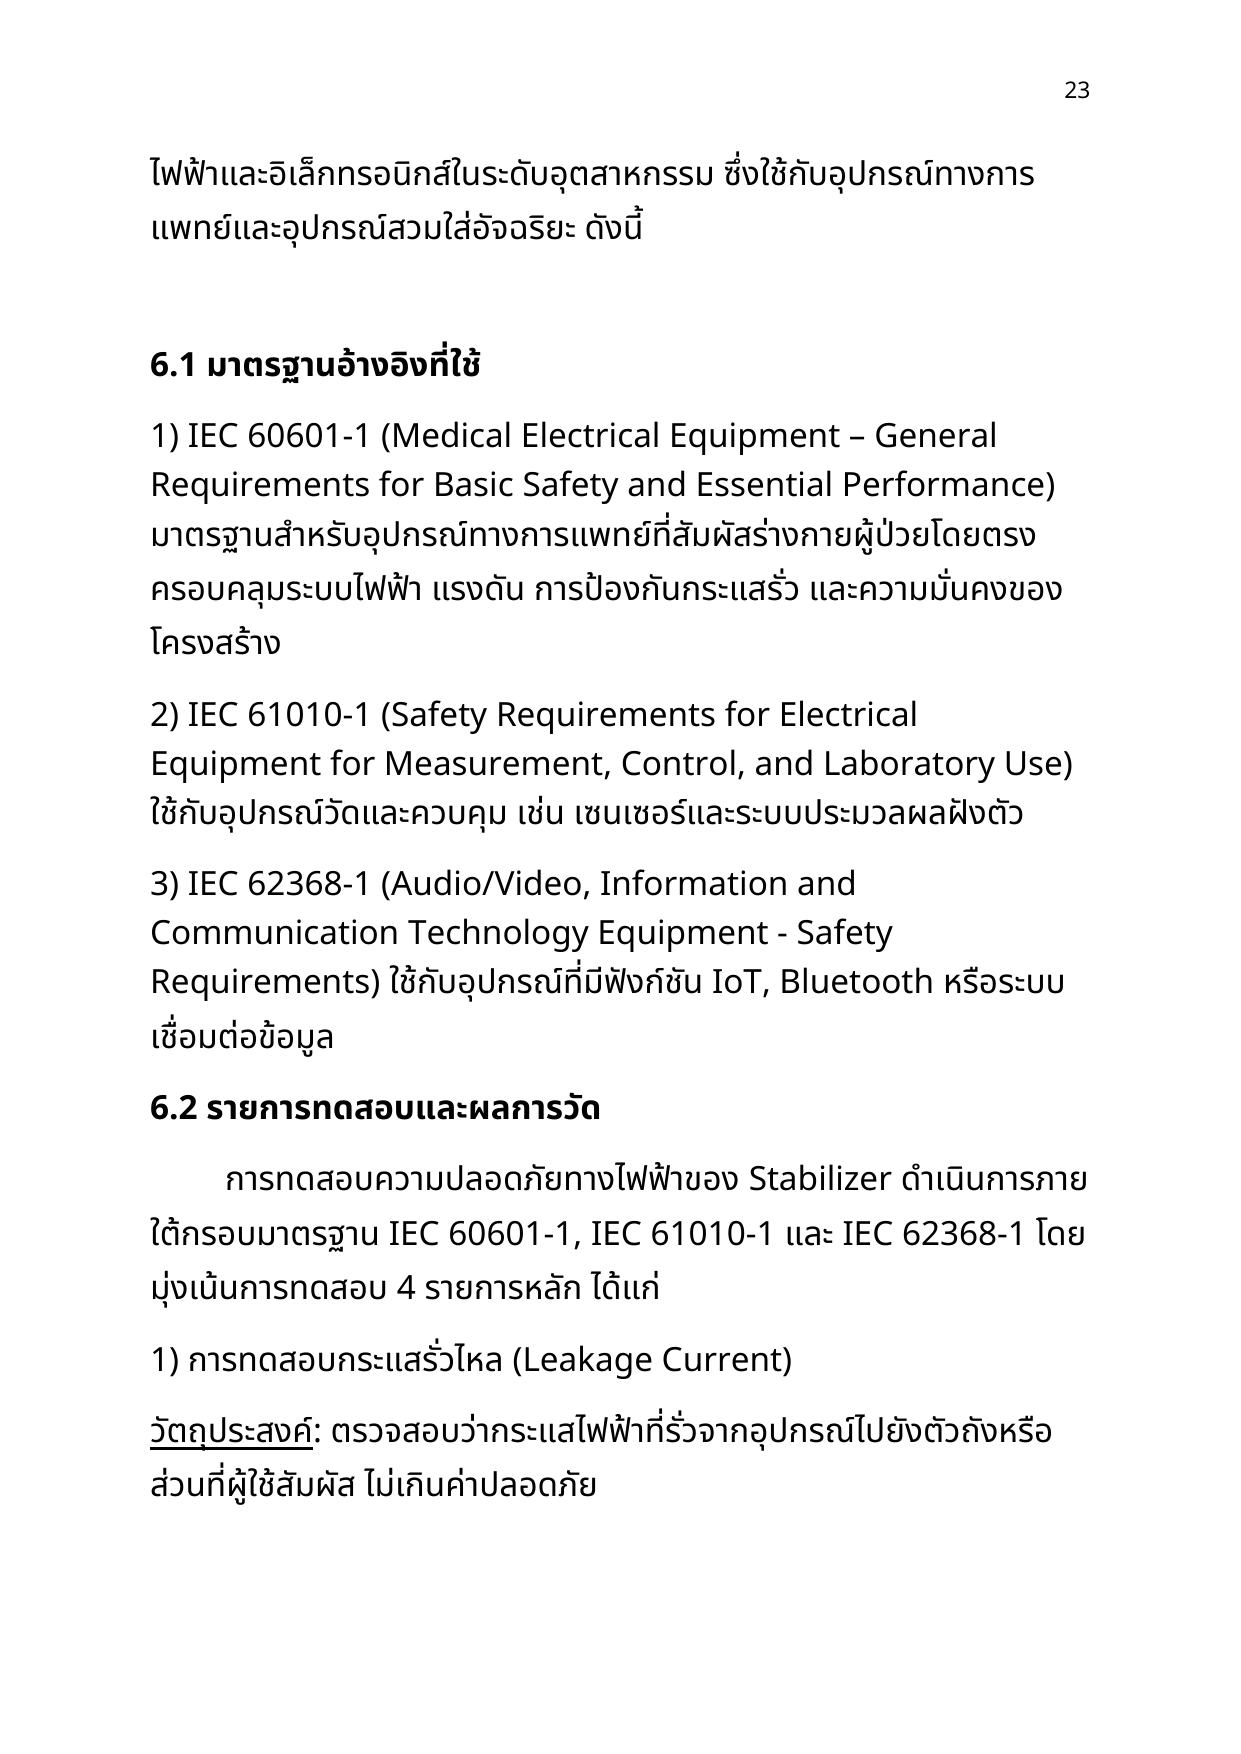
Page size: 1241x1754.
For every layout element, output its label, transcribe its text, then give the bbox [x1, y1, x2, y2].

text 1) IEC 60601-1 (Medical Electrical Equipment – General Requirements for Basic Safety and Essential Performance) มาตรฐานสำหรับอุปกรณ์ทางการแพทย์ที่สัมผัสร่างกายผู้ป่วยโดยตรง ครอบคลุมระบบไฟฟ้า แรงดัน การป้องกันกระแสรั่ว และความมั่นคงของโครงสร้าง [150, 412, 1090, 670]
text 3) IEC 62368-1 (Audio/Video, Information and Communication Technology Equipment - Safety Requirements) ใช้กับอุปกรณ์ที่มีฟังก์ชัน IoT, Bluetooth หรือระบบเชื่อมต่อข้อมูล [150, 860, 1090, 1063]
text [150, 150, 1090, 255]
text 6.2 รายการทดสอบและผลการวัด [150, 1084, 1090, 1134]
text 1) การทดสอบกระแสรั่วไหล (Leakage Current) [150, 1335, 1090, 1386]
text การทดสอบความปลอดภัยทางไฟฟ้าของ Stabilizer ดำเนินการภายใต้กรอบมาตรฐาน IEC 60601-1, IEC 61010-1 และ IEC 62368-1 โดยมุ่งเน้นการทดสอบ 4 รายการหลัก ได้แก่ [150, 1155, 1090, 1315]
text 6.1 มาตรฐานอ้างอิงที่ใช้ [150, 341, 1090, 392]
text วัตถุประสงค์: ตรวจสอบว่ากระแสไฟฟ้าที่รั่วจากอุปกรณ์ไปยังตัวถังหรือส่วนที่ผู้ใช้สัมผัส ไม่เกินค่าปลอดภัย [150, 1407, 1090, 1512]
text 2) IEC 61010-1 (Safety Requirements for Electrical Equipment for Measurement, Control, and Laboratory Use) ใช้กับอุปกรณ์วัดและควบคุม เช่น เซนเซอร์และระบบประมวลผลฝังตัว [150, 690, 1090, 839]
